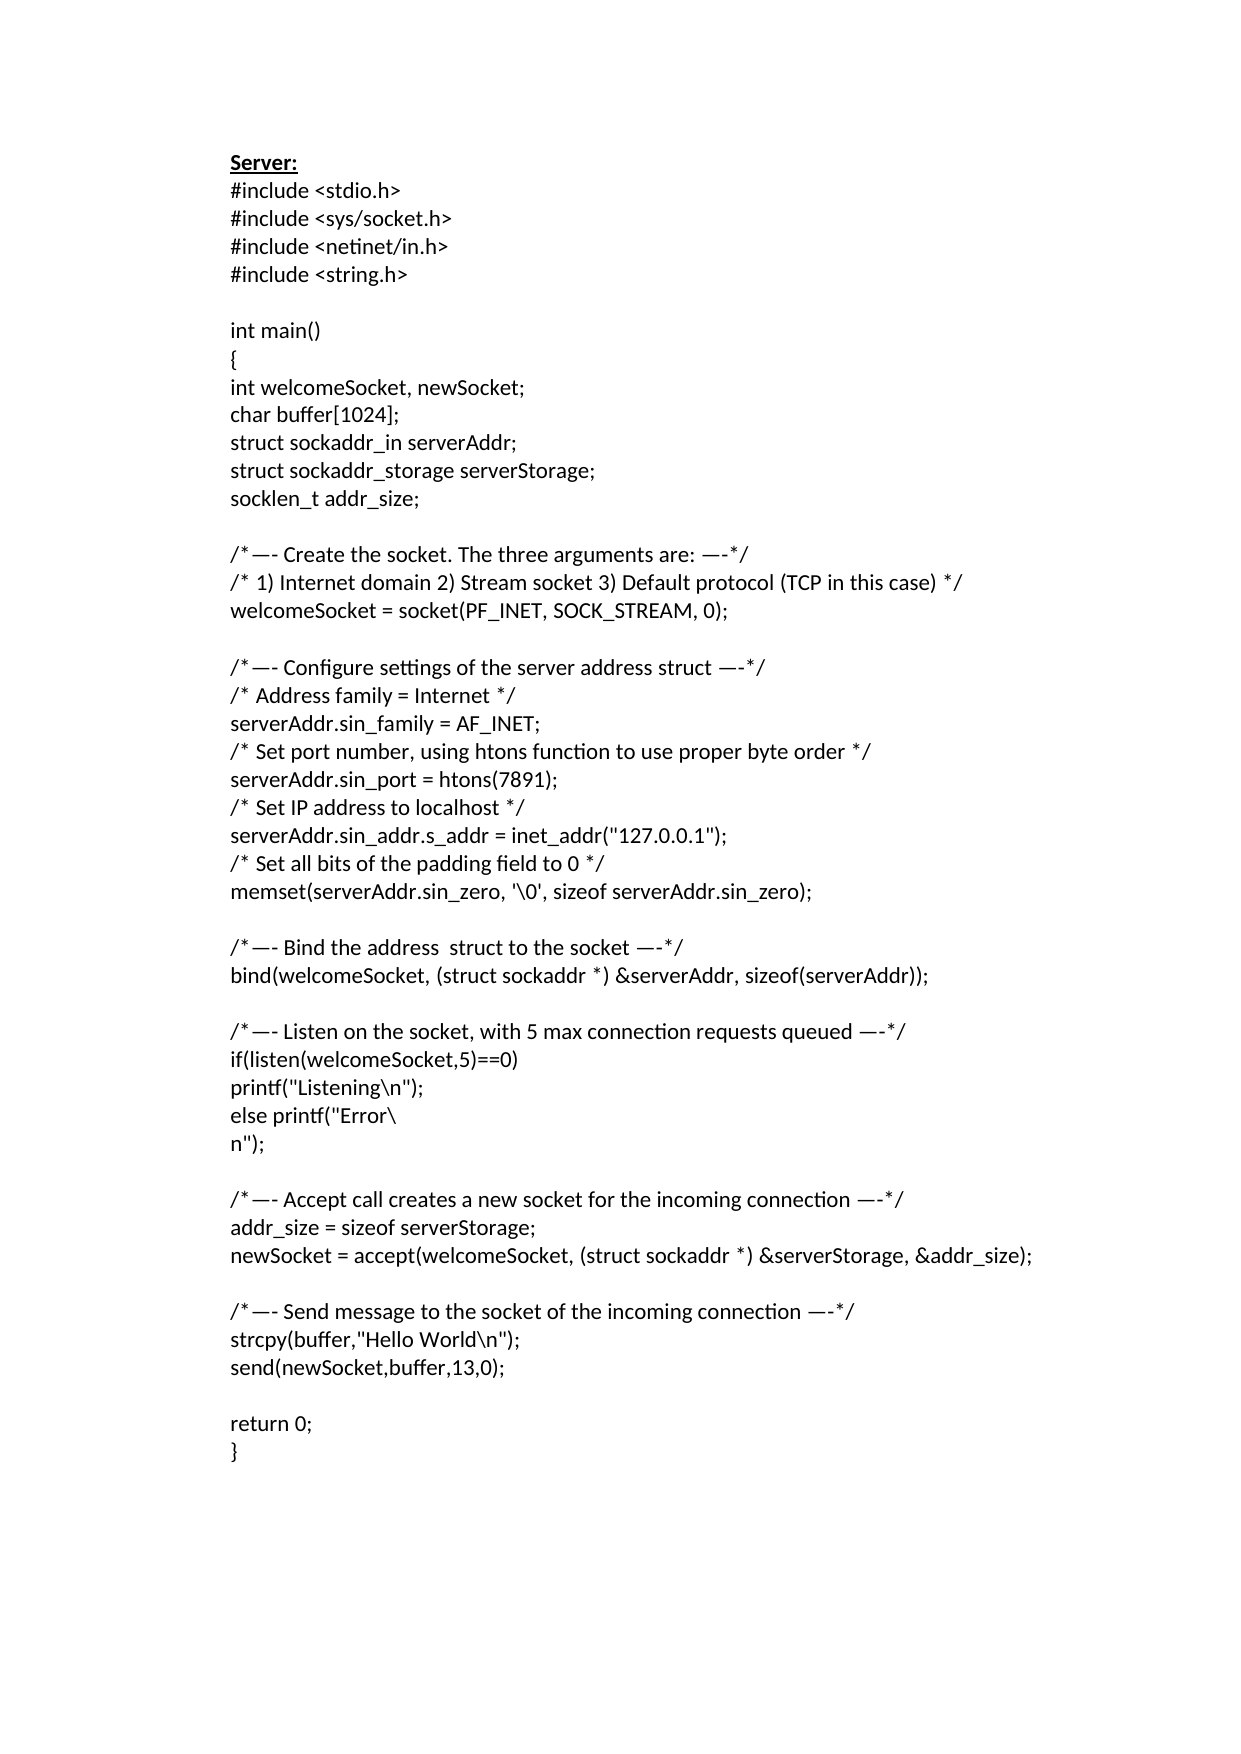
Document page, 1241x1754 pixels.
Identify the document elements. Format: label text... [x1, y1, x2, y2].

subtitle Server: [230, 148, 1178, 176]
text bind(welcomeSocket, (struct sockaddr *) &serverAddr, sizeof(serverAddr)); [230, 961, 1178, 989]
text newSocket = accept(welcomeSocket, (struct sockaddr *) &serverStorage, &addr_size); [230, 1241, 1178, 1269]
text int main() [230, 317, 1178, 344]
text /* Set IP address to localhost */ serverAddr.sin_addr.s_addr = inet_addr("127.0.0.1"); [230, 793, 779, 849]
text /*—- Accept call creates a new socket for the incoming connection —-*/ addr_size = sizeof serverStorage; [230, 1185, 907, 1241]
text /* Set port number, using htons function to use proper byte order */ serverAddr.sin_port = htons(7891); [230, 737, 963, 793]
text /* Address family = Internet */ serverAddr.sin_family = AF_INET; [230, 681, 590, 737]
text struct sockaddr_storage serverStorage; socklen_t addr_size; [230, 456, 597, 512]
text struct sockaddr_in serverAddr; [230, 428, 1178, 456]
text send(newSocket,buffer,13,0); [230, 1353, 1178, 1381]
text #include <stdio.h> #include <sys/socket.h> #include <netinet/in.h> #include <string.h> [230, 176, 454, 288]
text /* Set all bits of the padding field to 0 */ memset(serverAddr.sin_zero, '\0', sizeof serverAddr.sin_zero); [230, 849, 869, 905]
text /*—- Send message to the socket of the incoming connection —-*/ strcpy(buffer,"Hello World\n"); [230, 1297, 857, 1353]
text return 0; [230, 1409, 1178, 1437]
text /*—- Create the socket. The three arguments are: —-*/ [230, 541, 1178, 568]
text int welcomeSocket, newSocket; char buffer[1024]; [230, 373, 527, 428]
text /*—- Bind the address struct to the socket —-*/ [230, 933, 1178, 961]
text } [230, 1437, 1178, 1466]
text /*—- Listen on the socket, with 5 max connection requests queued —-*/ if(listen(welcomeSocket,5)==0) [230, 1017, 909, 1073]
text /* 1) Internet domain 2) Stream socket 3) Default protocol (TCP in this case) */ welcomeSocket = socket(PF_INET, SOCK_STREAM, 0); [230, 568, 963, 624]
text /*—- Configure settings of the server address struct —-*/ [230, 653, 1178, 681]
text printf("Listening\n"); else printf("Error\n"); [230, 1073, 425, 1157]
text { [230, 345, 1178, 373]
